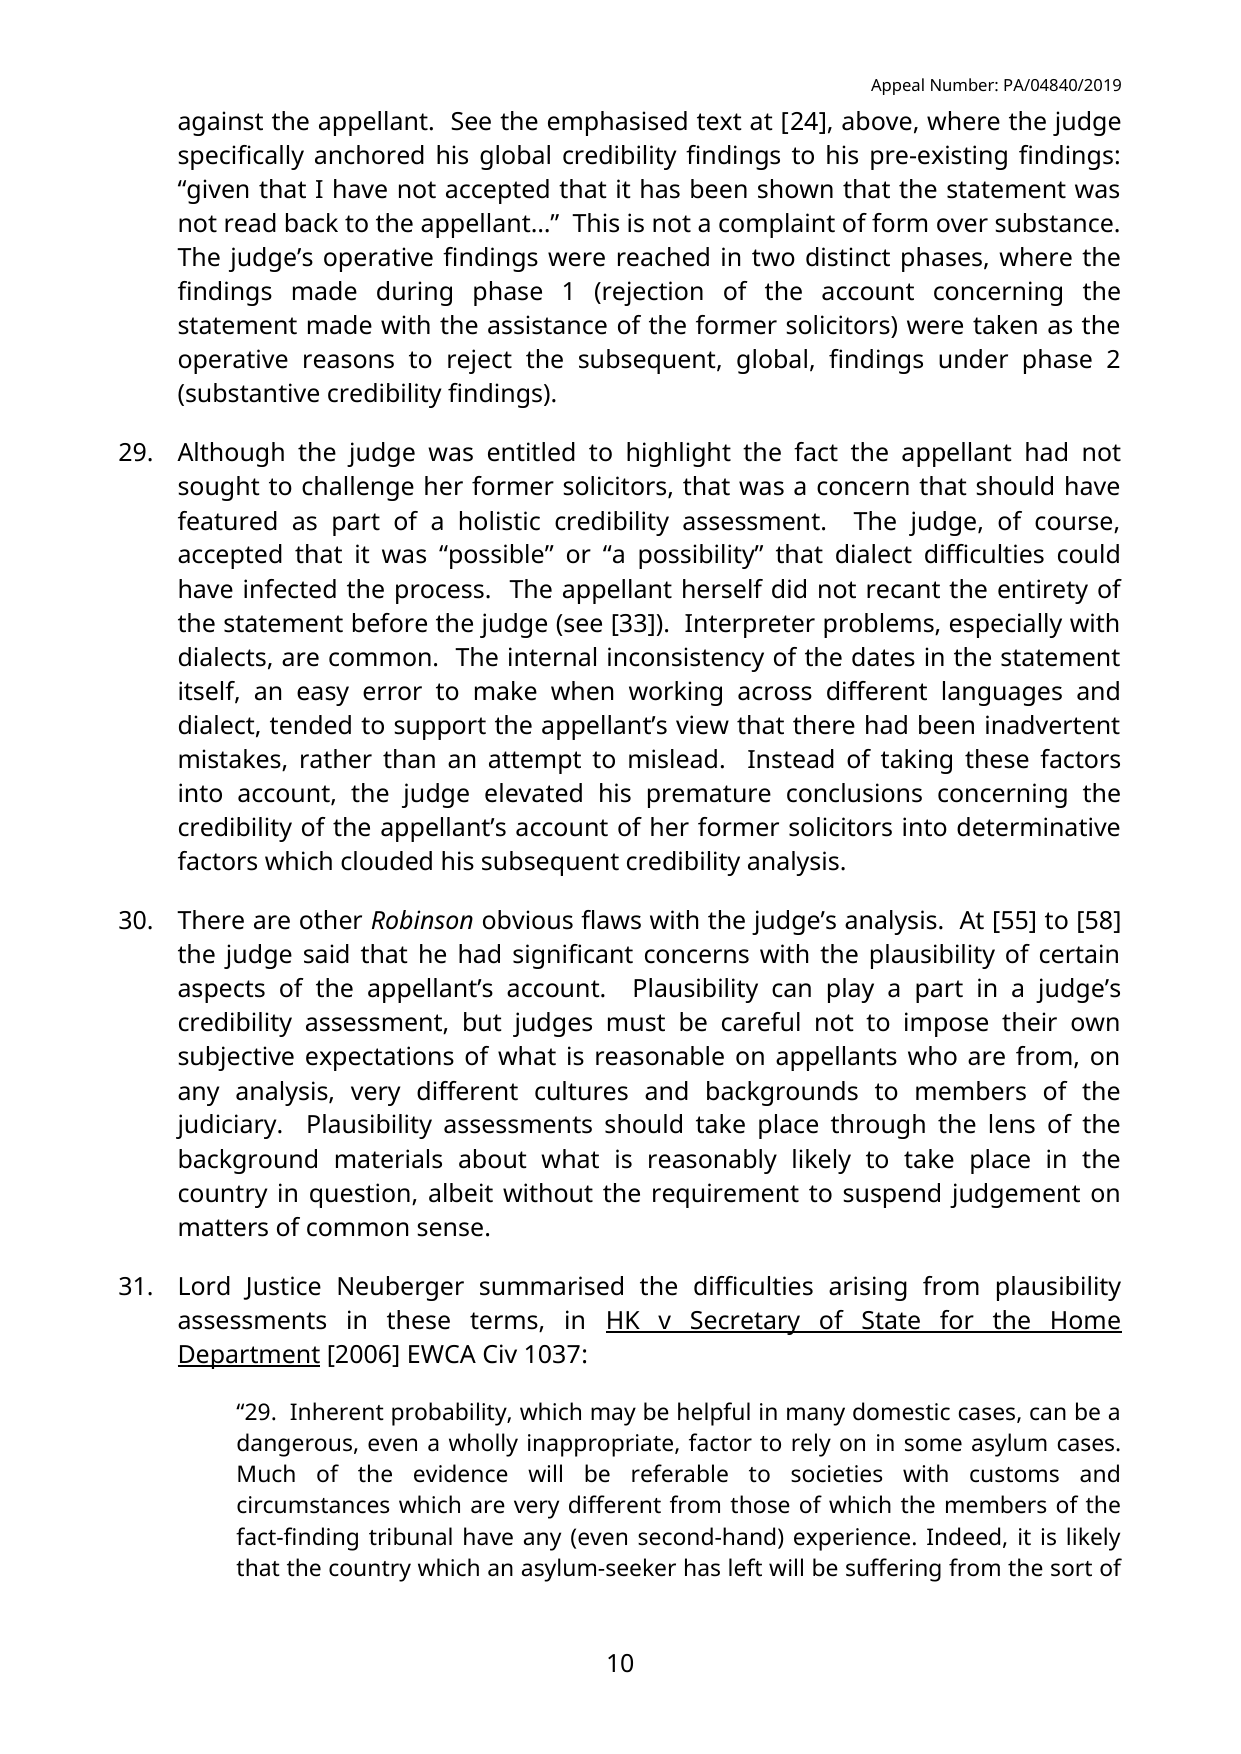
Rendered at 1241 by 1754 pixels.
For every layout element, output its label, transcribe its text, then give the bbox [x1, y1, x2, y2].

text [236, 1396, 1122, 1583]
list There are other Robinson obvious flaws with the judge’s analysis. At [55] to [58] the judge said that he had significant concerns with the plausibility of certain aspects of the appellant’s account. Plausibility can play a part in a judge’s credibility assessment, but judges must be careful not to impose their own subjective expectations of what is reasonable on appellants who are from, on any analysis, very different cultures and backgrounds to members of the judiciary. Plausibility assessments should take place through the lens of the background materials about what is reasonably likely to take place in the country in question, albeit without the requirement to suspend judgement on matters of common sense. [118, 903, 1122, 1243]
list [118, 103, 1122, 410]
list Although the judge was entitled to highlight the fact the appellant had not sought to challenge her former solicitors, that was a concern that should have featured as part of a holistic credibility assessment. The judge, of course, accepted that it was “possible” or “a possibility” that dialect difficulties could have infected the process. The appellant herself did not recant the entirety of the statement before the judge (see [33]). Interpreter problems, especially with dialects, are common. The internal inconsistency of the dates in the statement itself, an easy error to make when working across different languages and dialect, tended to support the appellant’s view that there had been inadvertent mistakes, rather than an attempt to mislead. Instead of taking these factors into account, the judge elevated his premature conclusions concerning the credibility of the appellant’s account of her former solicitors into determinative factors which clouded his subsequent credibility analysis. [118, 435, 1122, 878]
list Lord Justice Neuberger summarised the difficulties arising from plausibility assessments in these terms, in HK v Secretary of State for the Home Department [2006] EWCA Civ 1037: [118, 1268, 1122, 1371]
